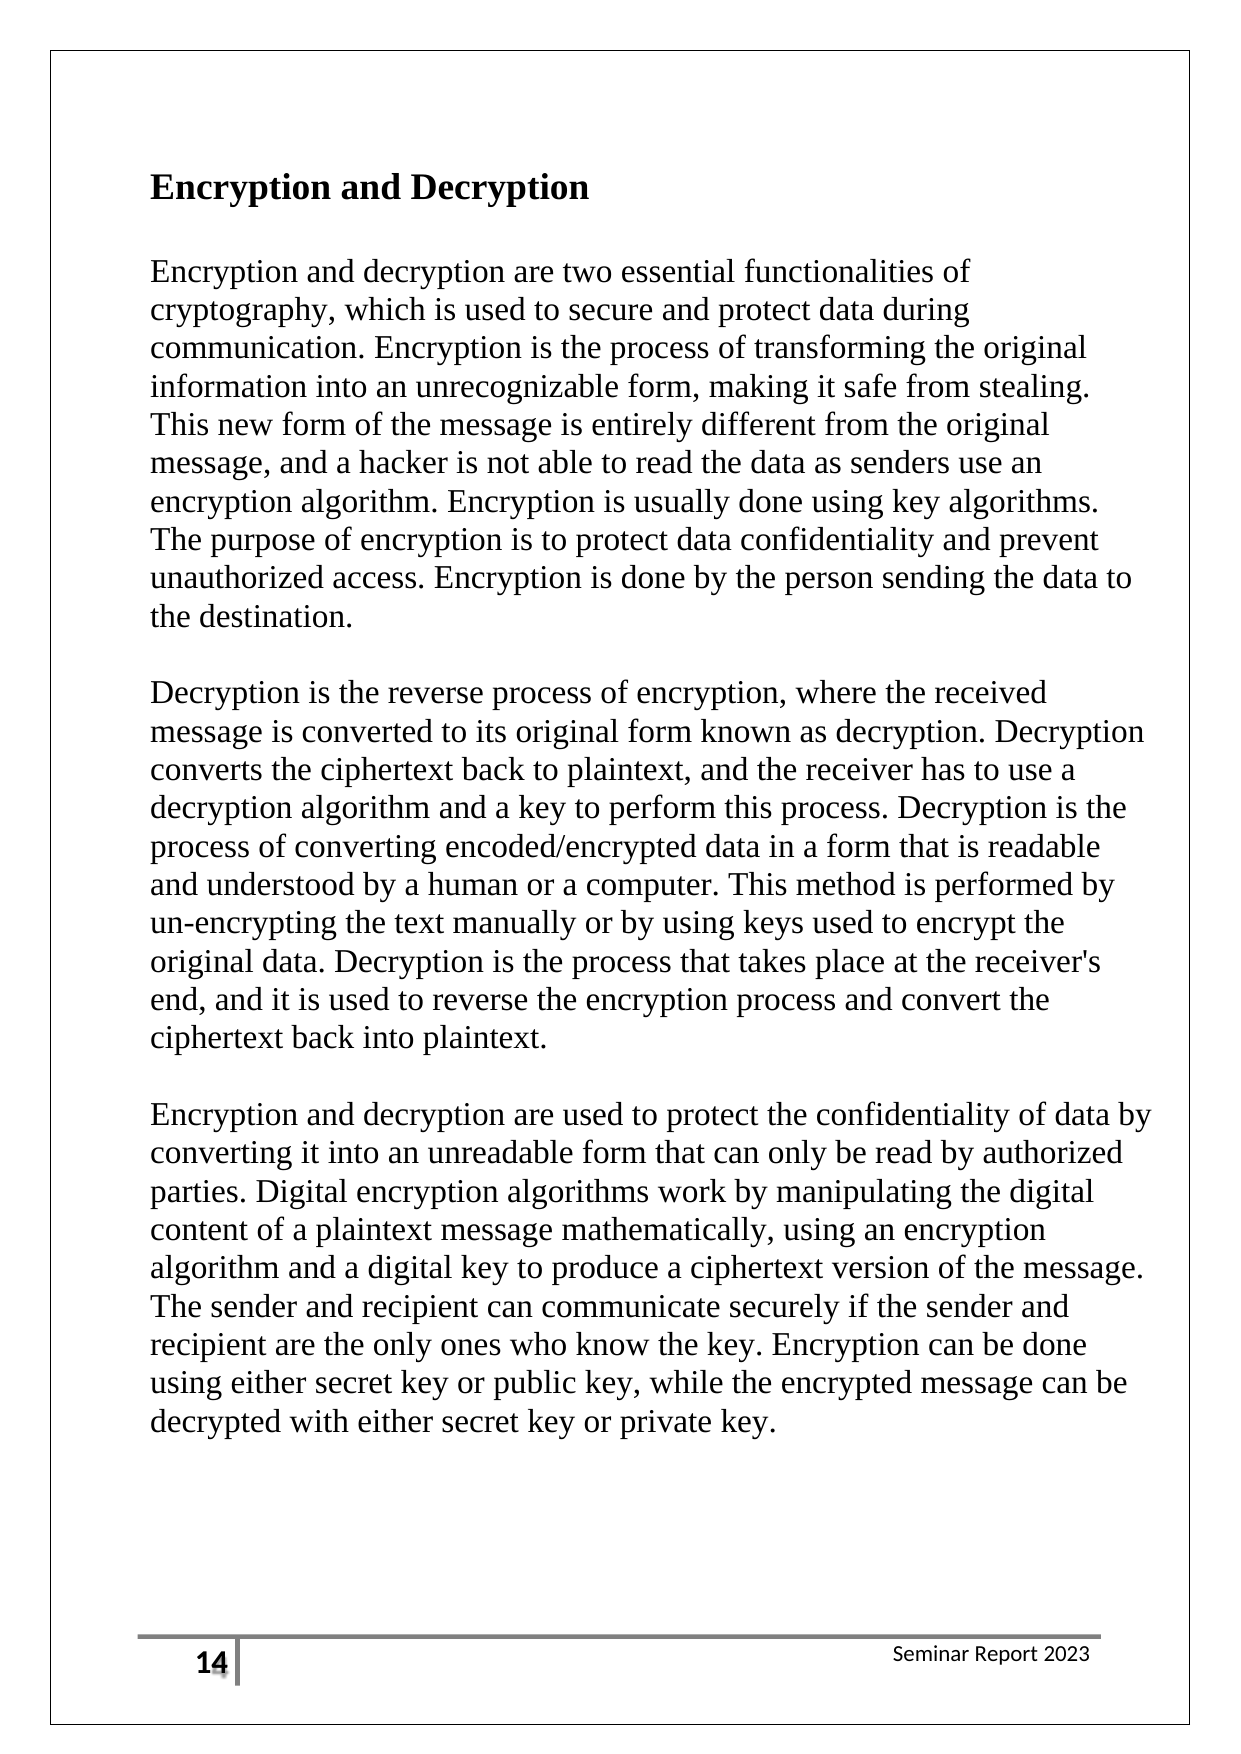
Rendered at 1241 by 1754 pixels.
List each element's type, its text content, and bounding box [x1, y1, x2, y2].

text Encryption and decryption are used to protect the confidentiality of data by converting it into an unreadable form that can only be read by authorized parties. Digital encryption algorithms work by manipulating the digital content of a plaintext message mathematically, using an encryption algorithm and a digital key to produce a ciphertext version of the message. The sender and recipient can communicate securely if the sender and recipient are the only ones who know the key. Encryption can be done using either secret key or public key, while the encrypted message can be decrypted with either secret key or private key. [150, 1094, 1153, 1439]
picture [216, 1657, 221, 1665]
picture [209, 1654, 231, 1680]
text Encryption and decryption are two essential functionalities of cryptography, which is used to secure and protect data during communication. Encryption is the process of transforming the original information into an unrecognizable form, making it safe from stealing. This new form of the message is entirely different from the original message, and a hacker is not able to read the data as senders use an encryption algorithm. Encryption is usually done using key algorithms. The purpose of encryption is to protect data confidentiality and prevent unauthorized access. Encryption is done by the person sending the data to the destination. [150, 251, 1153, 634]
text Decryption is the reverse process of encryption, where the received message is converted to its original form known as decryption. Decryption converts the ciphertext back to plaintext, and the receiver has to use a decryption algorithm and a key to perform this process. Decryption is the process of converting encoded/encrypted data in a form that is readable and understood by a human or a computer. This method is performed by un-encrypting the text manually or by using keys used to encrypt the original data. Decryption is the process that takes place at the receiver's end, and it is used to reverse the encryption process and convert the ciphertext back into plaintext. [150, 672, 1153, 1056]
text Encryption and Decryption [150, 164, 1153, 208]
